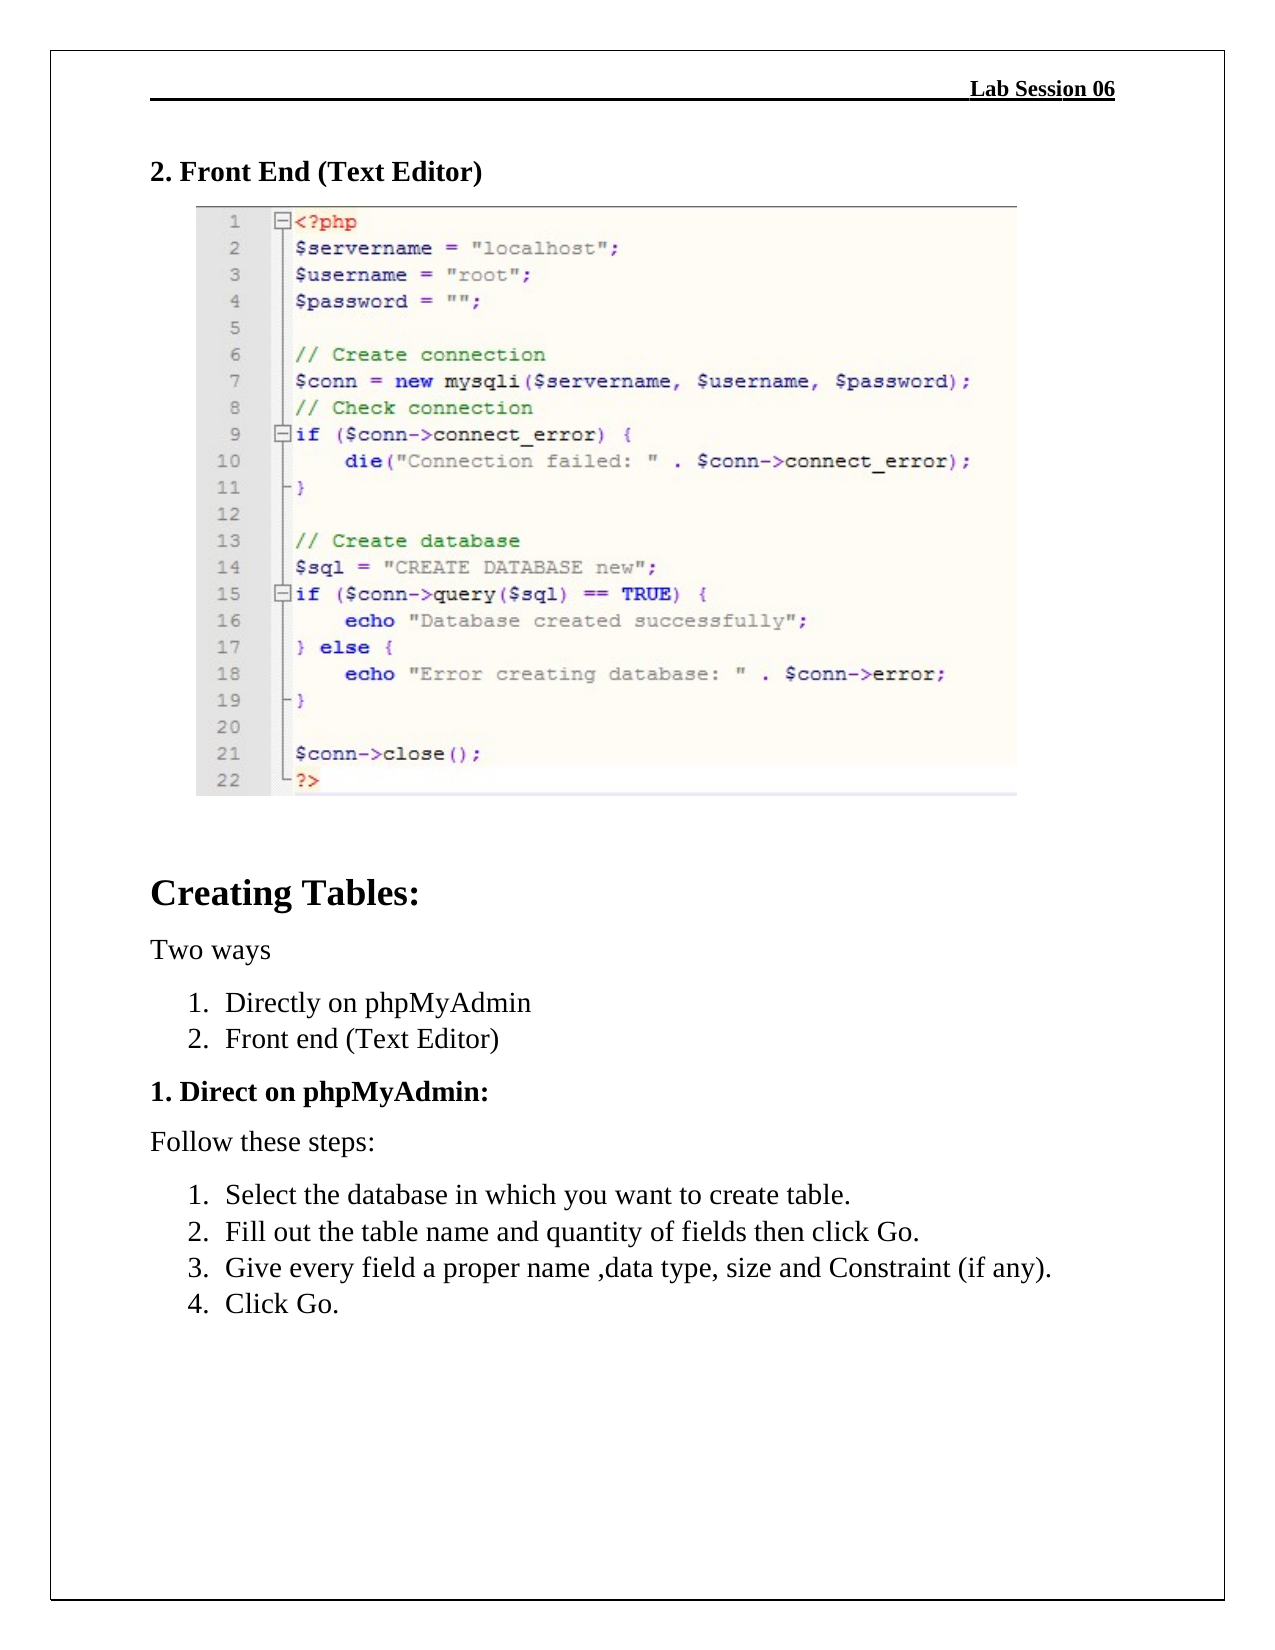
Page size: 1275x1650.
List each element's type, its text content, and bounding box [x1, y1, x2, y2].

text 1. Select the database in which you want to create table. [187, 1177, 1127, 1211]
text 2. Front end (Text Editor) [187, 1021, 1127, 1054]
text Two ways [150, 932, 1127, 966]
text 3. Give every field a proper name ,data type, size and Constraint (if any). [187, 1250, 1127, 1283]
text 2. Fill out the table name and quantity of fields then click Go. [187, 1214, 1127, 1247]
picture [196, 206, 1017, 796]
text 4. Click Go. [187, 1286, 1127, 1320]
text 2. Front End (Text Editor) [150, 154, 1127, 187]
text Follow these steps: [150, 1124, 1127, 1158]
text Creating Tables: [150, 870, 1127, 913]
text Lab Session 06 [150, 75, 1127, 102]
text 1. Directly on phpMyAdmin [187, 985, 1127, 1018]
text 1. Direct on phpMyAdmin: [150, 1074, 1127, 1108]
